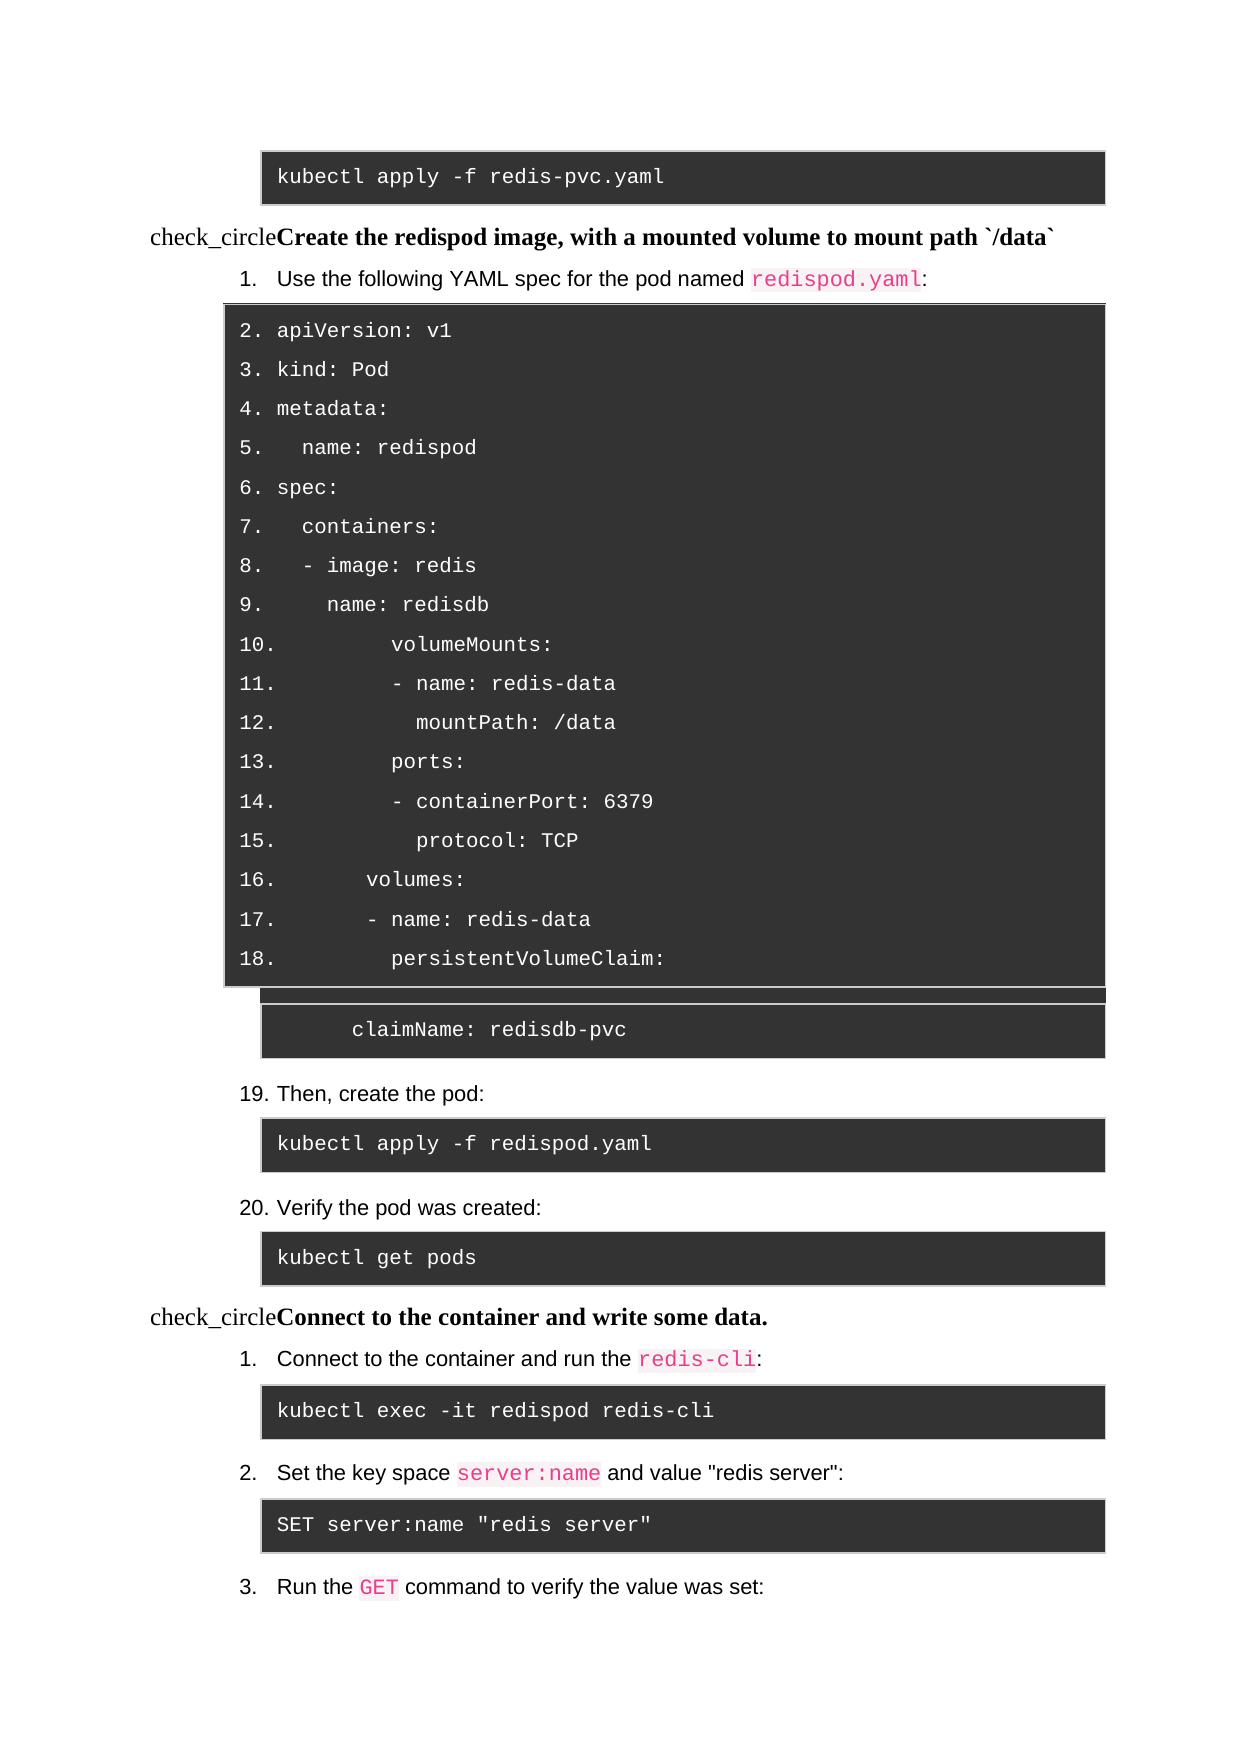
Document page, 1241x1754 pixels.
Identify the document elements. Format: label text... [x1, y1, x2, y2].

list spec: [225, 461, 1105, 500]
text SET server:name "redis server" [262, 1500, 1105, 1552]
list mountPath: /data [225, 696, 1105, 735]
list Set the key space server:name and value "redis server": [239, 1456, 1090, 1487]
text kubectl apply -f redispod.yaml [262, 1119, 1105, 1172]
list ports: [225, 735, 1105, 775]
list Run the GET command to verify the value was set: [239, 1569, 1090, 1601]
list - name: redis-data [225, 892, 1105, 932]
list Then, create the pod: [239, 1075, 1090, 1106]
list containers: [225, 500, 1105, 539]
list name: redisdb [225, 578, 1105, 618]
list apiVersion: v1 [225, 305, 1105, 343]
text kubectl apply -f redis-pvc.yaml [262, 152, 1105, 204]
list - name: redis-data [225, 657, 1105, 696]
list - image: redis [225, 539, 1105, 578]
text kubectl get pods [262, 1232, 1105, 1285]
text check_circleConnect to the container and write some data. [150, 1302, 1090, 1331]
list metadata: [225, 382, 1105, 421]
list Use the following YAML spec for the pod named redispod.yaml: [239, 261, 1090, 292]
text check_circleCreate the redispod image, with a mounted volume to mount path `/data` [150, 222, 1090, 250]
list name: redispod [225, 421, 1105, 461]
list - containerPort: 6379 [225, 775, 1105, 814]
list Verify the pod was created: [239, 1189, 1090, 1220]
list volumeMounts: [225, 618, 1105, 657]
text kubectl exec -it redispod redis-cli [262, 1386, 1105, 1439]
list Connect to the container and run the redis-cli: [239, 1342, 1090, 1373]
list protocol: TCP [225, 814, 1105, 853]
list volumes: [225, 853, 1105, 892]
text claimName: redisdb-pvc [262, 1005, 1105, 1058]
list kind: Pod [225, 343, 1105, 382]
list persistentVolumeClaim: [225, 932, 1105, 986]
